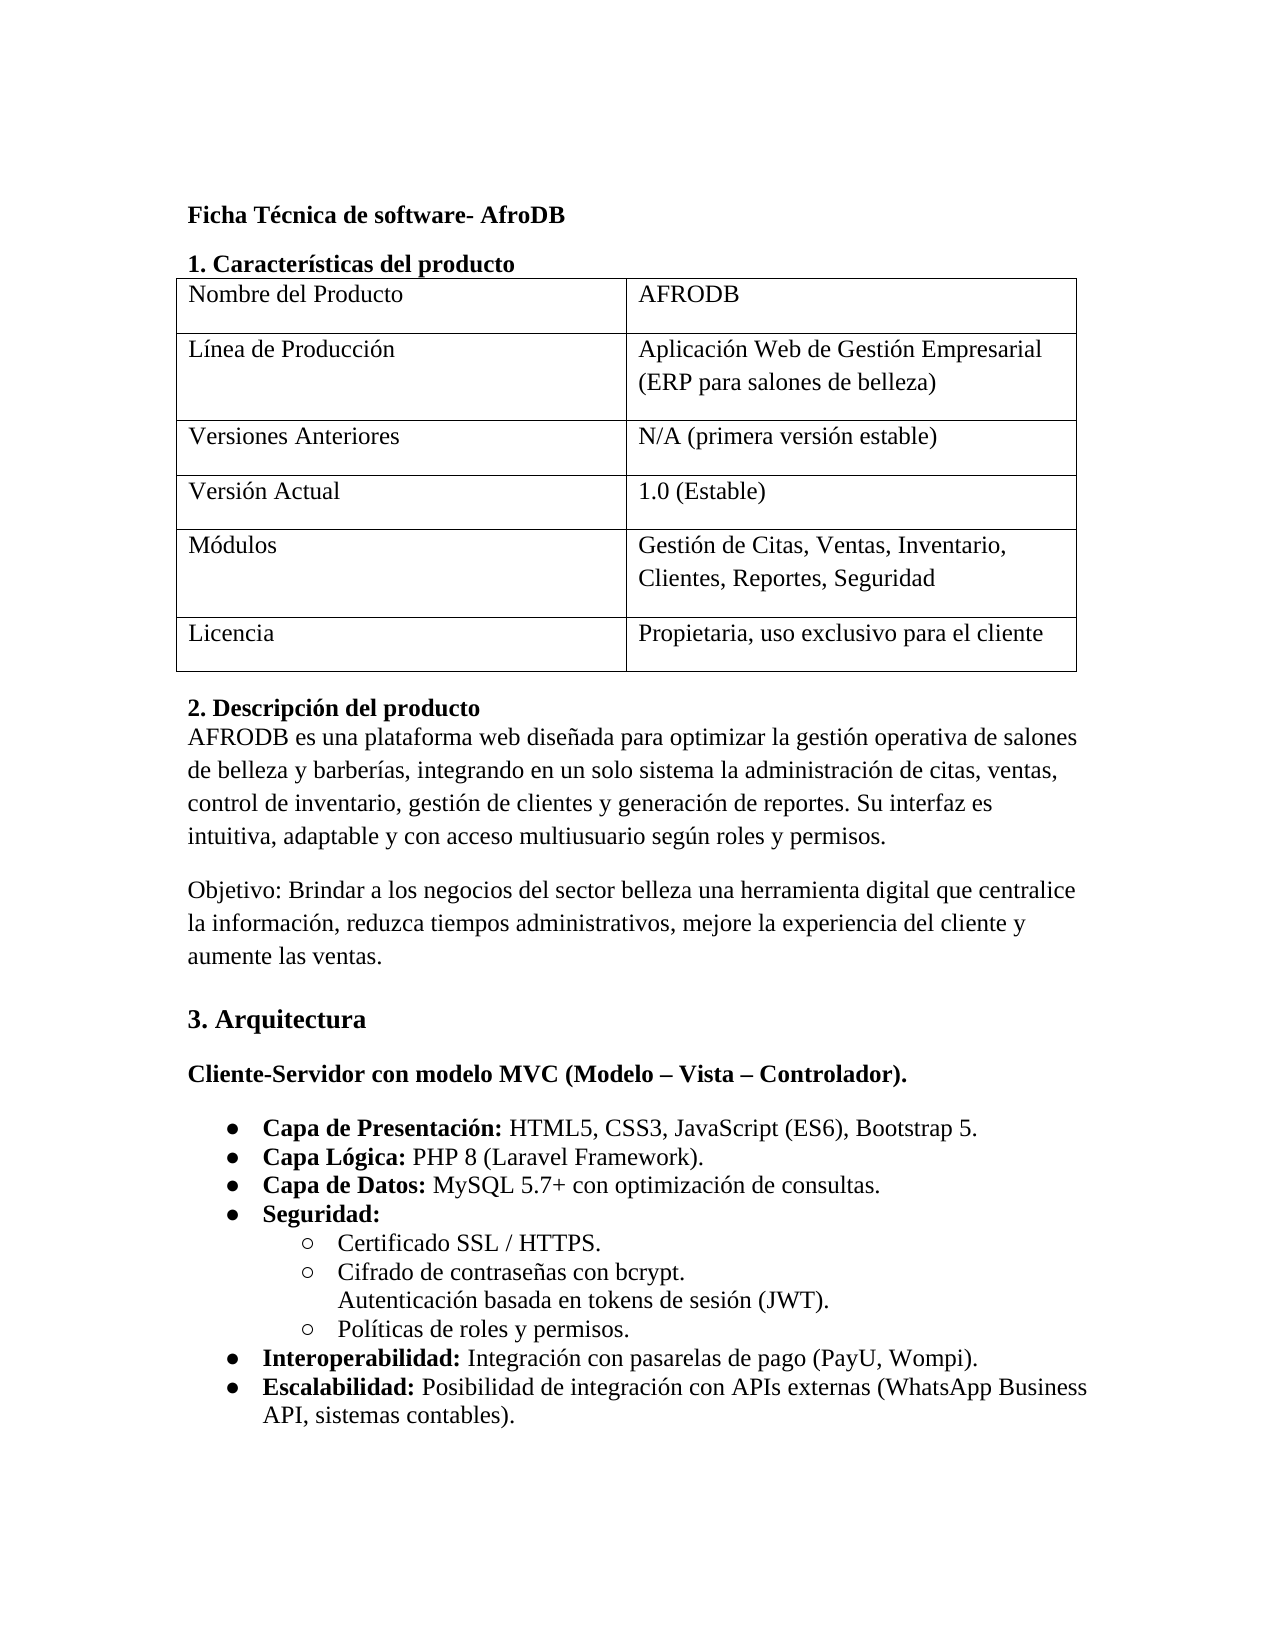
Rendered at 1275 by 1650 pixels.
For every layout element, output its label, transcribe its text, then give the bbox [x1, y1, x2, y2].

list Capa de Presentación: HTML5, CSS3, JavaScript (ES6), Bootstrap 5. [225, 1113, 1087, 1142]
subtitle 3. Arquitectura [187, 1003, 1087, 1034]
subtitle 1. Características del producto [187, 249, 1087, 278]
list Interoperabilidad: Integración con pasarelas de pago (PayU, Wompi). [225, 1343, 1087, 1372]
table_header AFRODB [627, 279, 1076, 333]
list Seguridad: [225, 1199, 1087, 1228]
table_cell Línea de Producción [177, 334, 626, 420]
table_cell Versión Actual [177, 476, 626, 529]
list Capa de Datos: MySQL 5.7+ con optimización de consultas. [225, 1170, 1087, 1199]
table_cell 1.0 (Estable) [627, 476, 1076, 529]
table_cell Gestión de Citas, Ventas, Inventario, Clientes, Reportes, Seguridad [627, 530, 1076, 617]
list Cifrado de contraseñas con bcrypt. Autenticación basada en tokens de sesión (JWT). [300, 1257, 1087, 1314]
table_cell Aplicación Web de Gestión Empresarial (ERP para salones de belleza) [627, 334, 1076, 420]
table_cell Módulos [177, 530, 626, 617]
table_cell Propietaria, uso exclusivo para el cliente [627, 618, 1076, 671]
table_cell N/A (primera versión estable) [627, 421, 1076, 475]
subtitle 2. Descripción del producto [187, 693, 1087, 722]
list Certificado SSL / HTTPS. [300, 1228, 1087, 1257]
list Políticas de roles y permisos. [300, 1314, 1087, 1343]
text AFRODB es una plataforma web diseñada para optimizar la gestión operativa de salones de belleza y barberías, integrando en un solo sistema la administración de citas, ventas, control de inventario, gestión de clientes y generación de reportes. Su interfaz es intuitiva, adaptable y con acceso multiusuario según roles y permisos. [187, 722, 1087, 850]
list Capa Lógica: PHP 8 (Laravel Framework). [225, 1142, 1087, 1170]
subtitle Ficha Técnica de software- AfroDB [187, 200, 1087, 229]
table_header Nombre del Producto [177, 279, 626, 333]
text Cliente-Servidor con modelo MVC (Modelo – Vista – Controlador). [187, 1059, 1087, 1088]
table_cell Versiones Anteriores [177, 421, 626, 475]
table_cell Licencia [177, 618, 626, 671]
list Escalabilidad: Posibilidad de integración con APIs externas (WhatsApp Business API, sistemas contables). [225, 1372, 1087, 1456]
text Objetivo: Brindar a los negocios del sector belleza una herramienta digital que centralice la información, reduzca tiempos administrativos, mejore la experiencia del cliente y aumente las ventas. [187, 875, 1087, 969]
